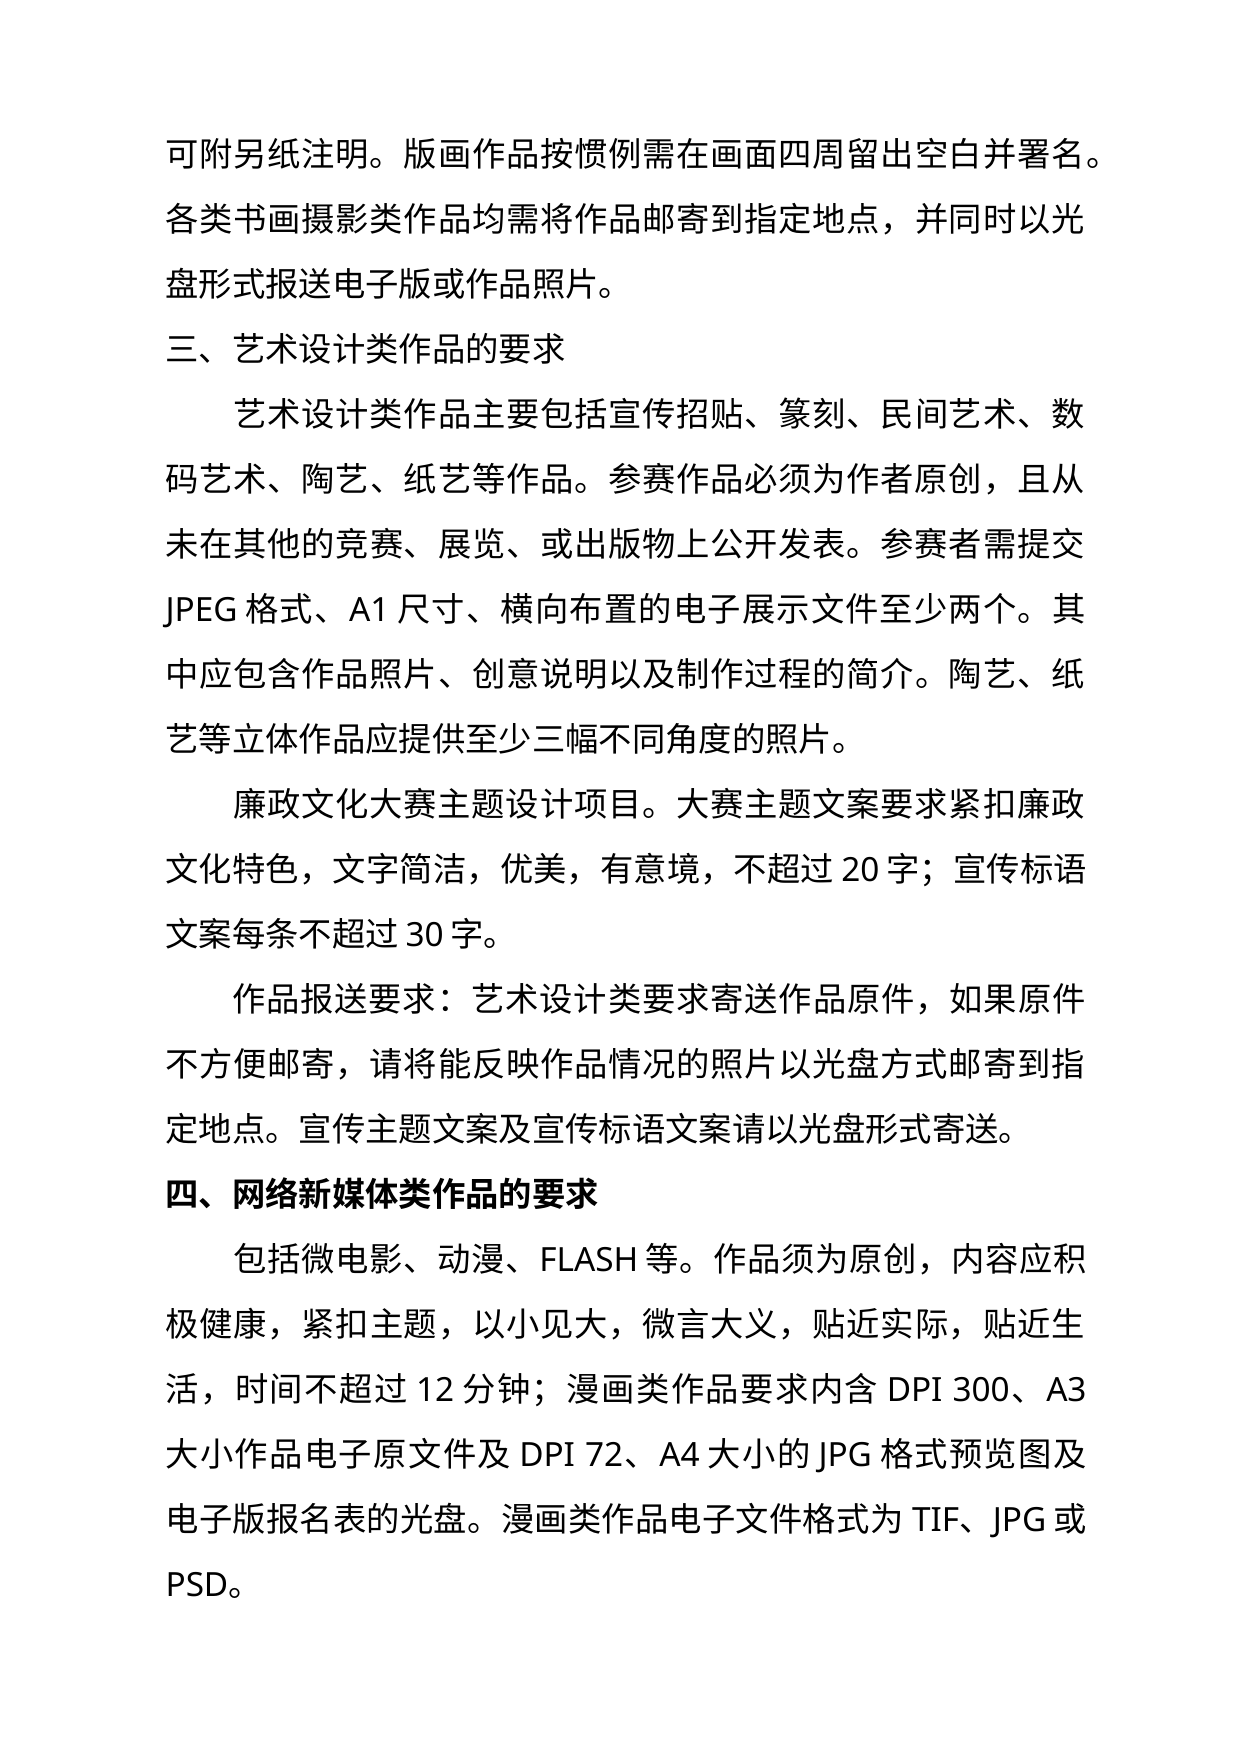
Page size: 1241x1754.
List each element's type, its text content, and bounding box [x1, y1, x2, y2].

text 包括微电影、动漫、FLASH等。作品须为原创，内容应积极健康，紧扣主题，以小见大，微言大义，贴近实际，贴近生活，时间不超过12分钟；漫画类作品要求内含DPI 300、A3大小作品电子原文件及DPI 72、A4大小的JPG格式预览图及电子版报名表的光盘。漫画类作品电子文件格式为TIF、JPG或PSD。 [165, 1224, 1087, 1614]
text 作品报送要求：艺术设计类要求寄送作品原件，如果原件不方便邮寄，请将能反映作品情况的照片以光盘方式邮寄到指定地点。宣传主题文案及宣传标语文案请以光盘形式寄送。 [165, 964, 1087, 1159]
text 四、网络新媒体类作品的要求 [165, 1159, 1087, 1224]
text 廉政文化大赛主题设计项目。大赛主题文案要求紧扣廉政文化特色，文字简洁，优美，有意境，不超过20字；宣传标语文案每条不超过30字。 [165, 769, 1087, 964]
text 三、艺术设计类作品的要求 [165, 314, 1087, 379]
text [165, 119, 1087, 314]
text 艺术设计类作品主要包括宣传招贴、篆刻、民间艺术、数码艺术、陶艺、纸艺等作品。参赛作品必须为作者原创，且从未在其他的竞赛、展览、或出版物上公开发表。参赛者需提交JPEG格式、A1尺寸、横向布置的电子展示文件至少两个。其中应包含作品照片、创意说明以及制作过程的简介。陶艺、纸艺等立体作品应提供至少三幅不同角度的照片。 [165, 379, 1087, 769]
